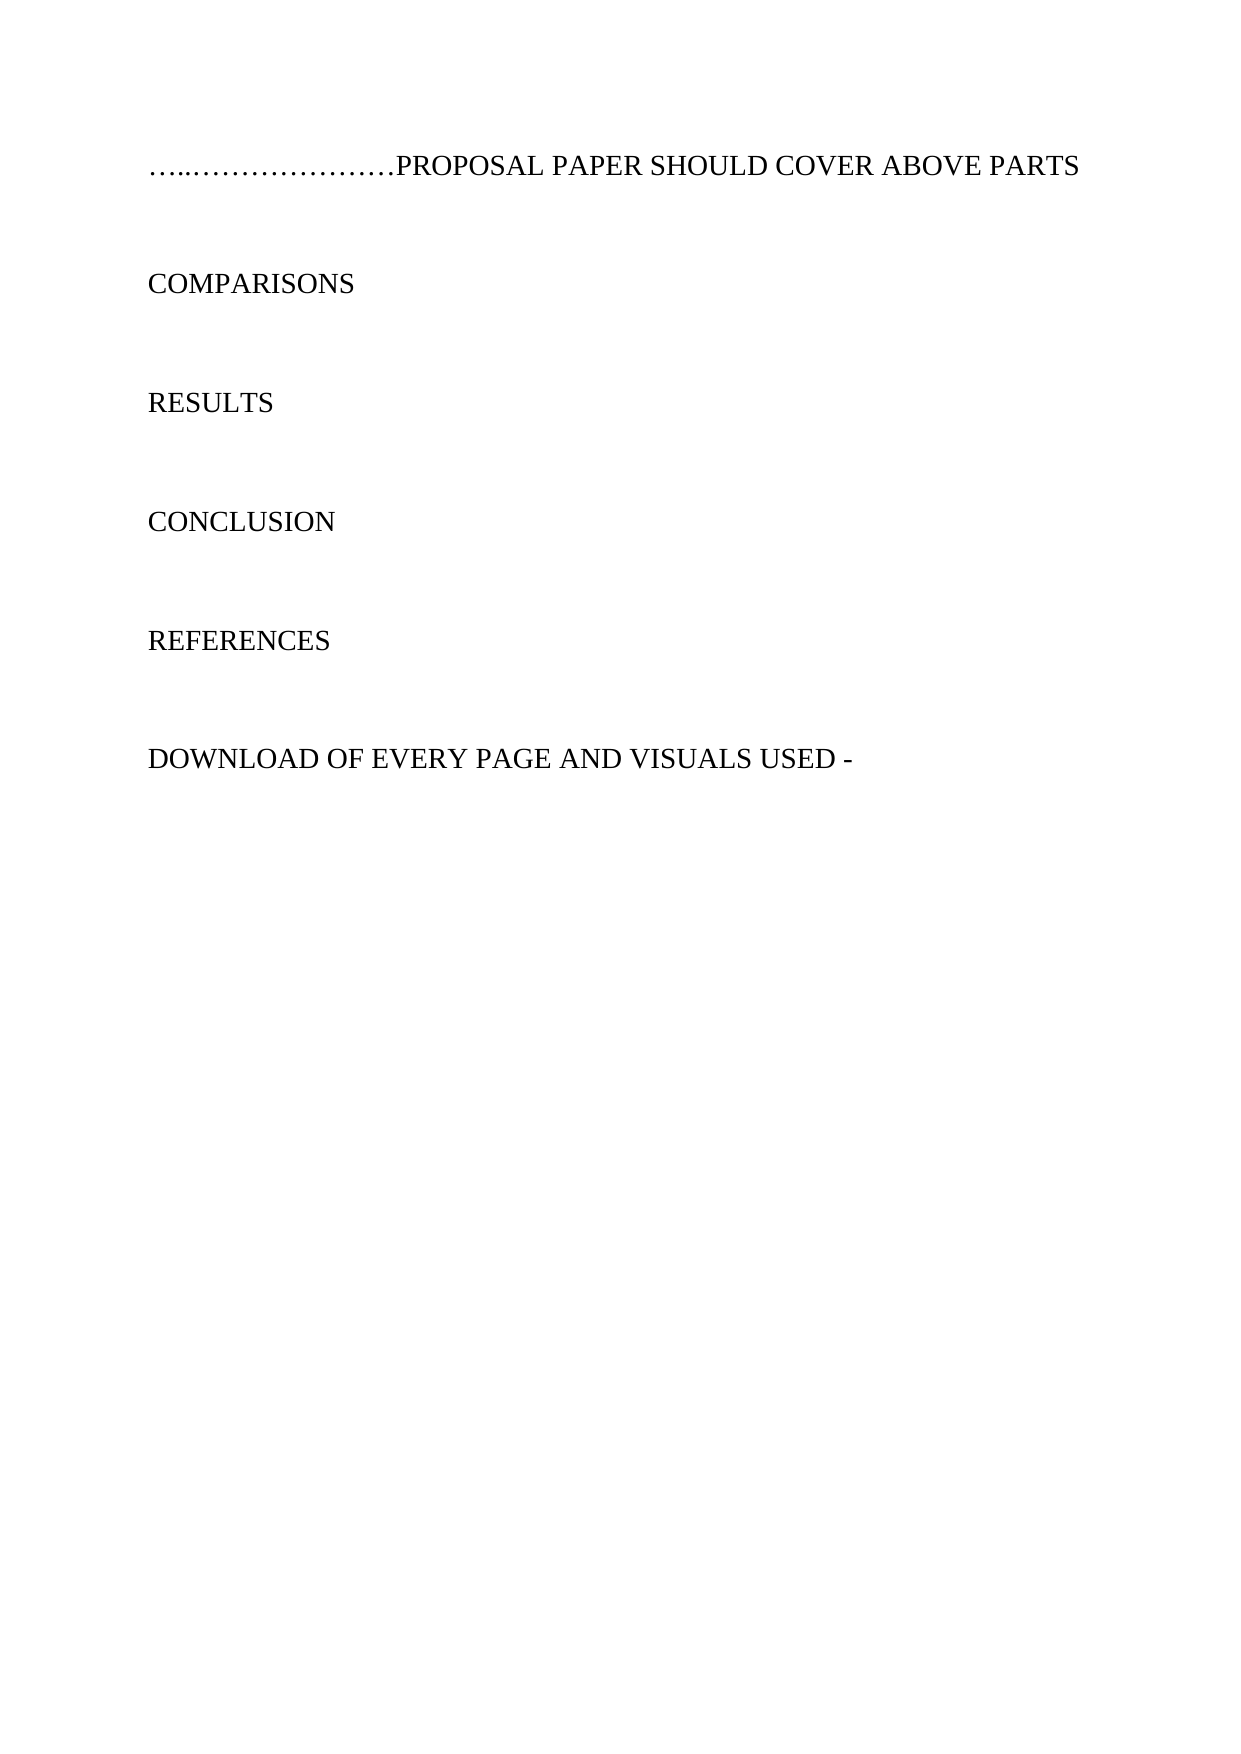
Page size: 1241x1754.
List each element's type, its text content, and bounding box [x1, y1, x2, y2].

text DOWNLOAD OF EVERY PAGE AND VISUALS USED - [148, 741, 1093, 775]
text COMPARISONS [148, 266, 1093, 300]
text CONCLUSION [148, 504, 1093, 537]
text REFERENCES [148, 623, 1093, 656]
text …..…………………PROPOSAL PAPER SHOULD COVER ABOVE PARTS [148, 148, 1093, 181]
text RESULTS [148, 385, 1093, 419]
